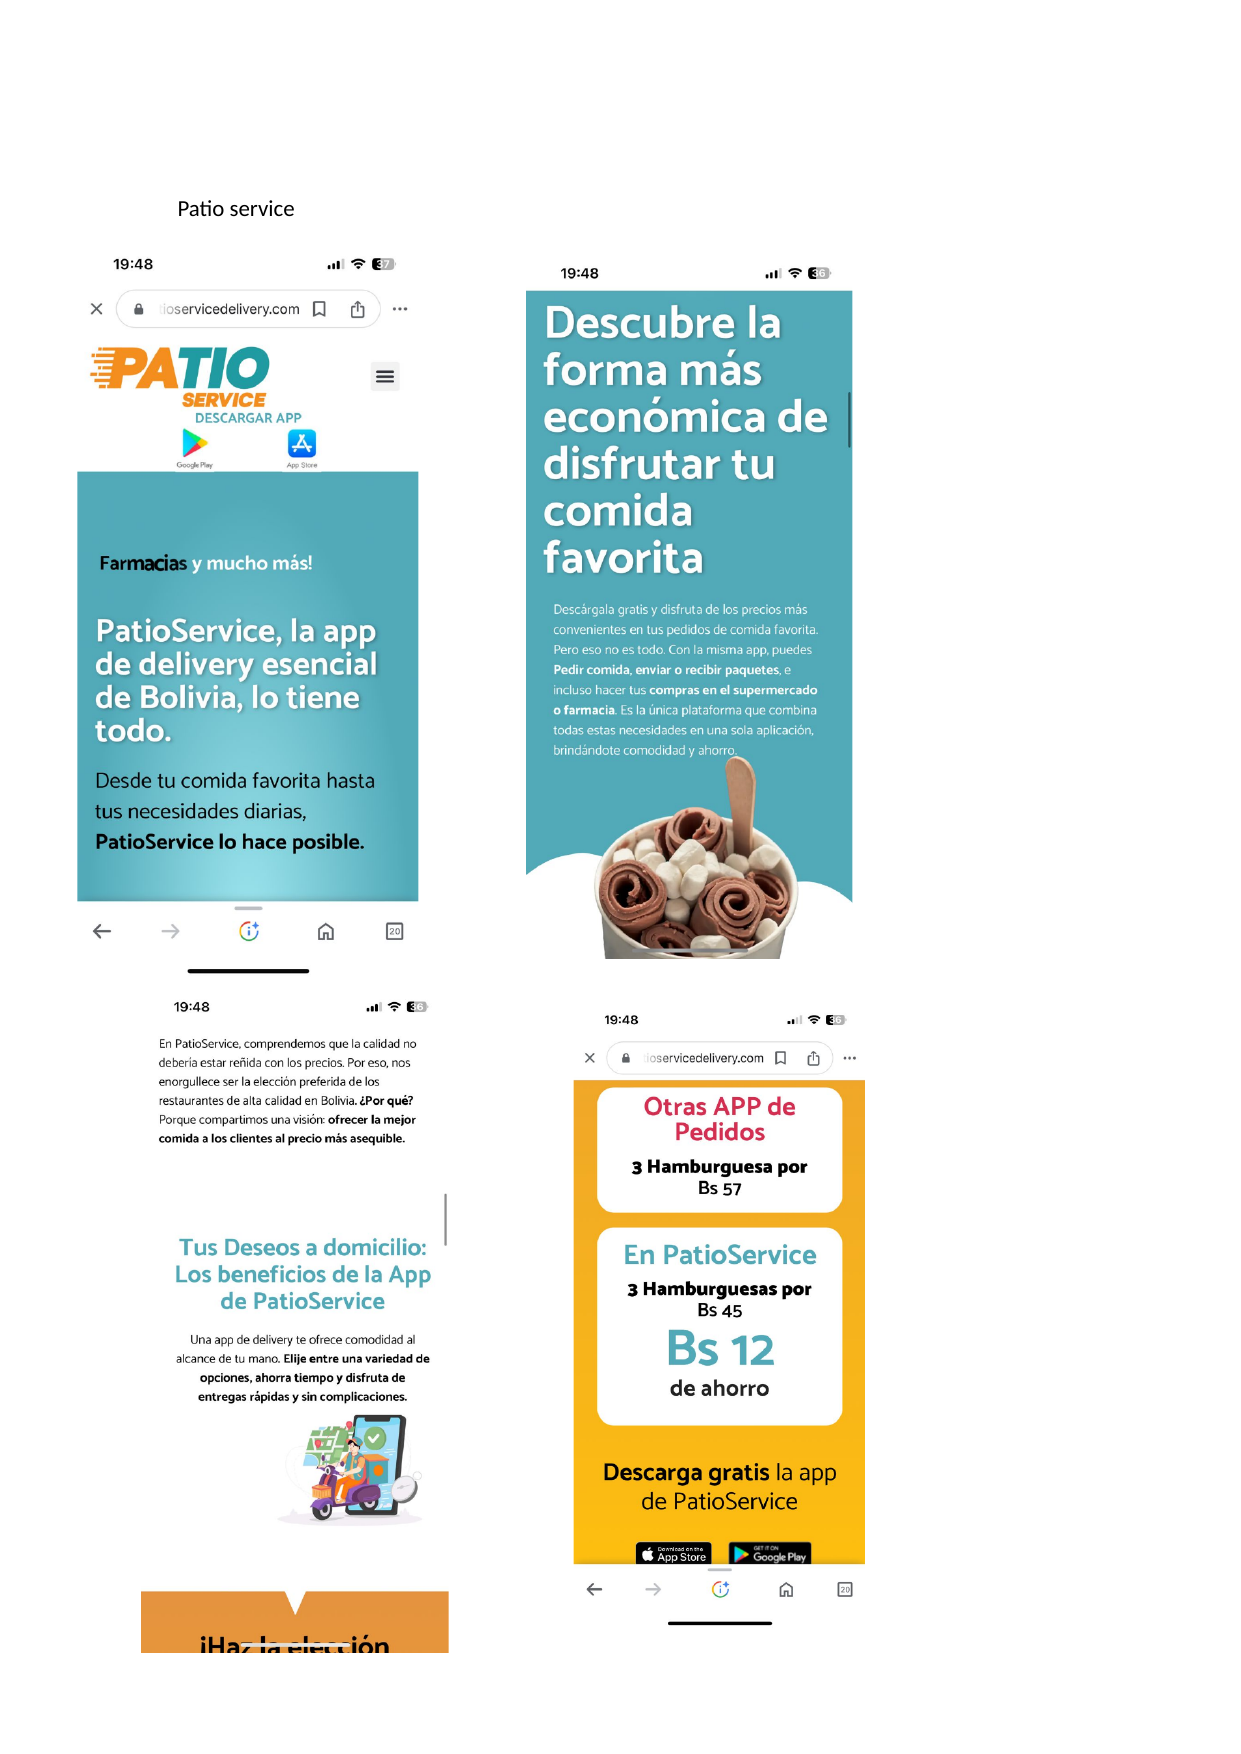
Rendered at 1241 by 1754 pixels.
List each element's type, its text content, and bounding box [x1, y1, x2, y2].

picture [526, 251, 853, 959]
text Patio service [177, 194, 1063, 222]
picture [77, 241, 419, 980]
picture [573, 1000, 865, 1631]
picture [141, 986, 449, 1653]
